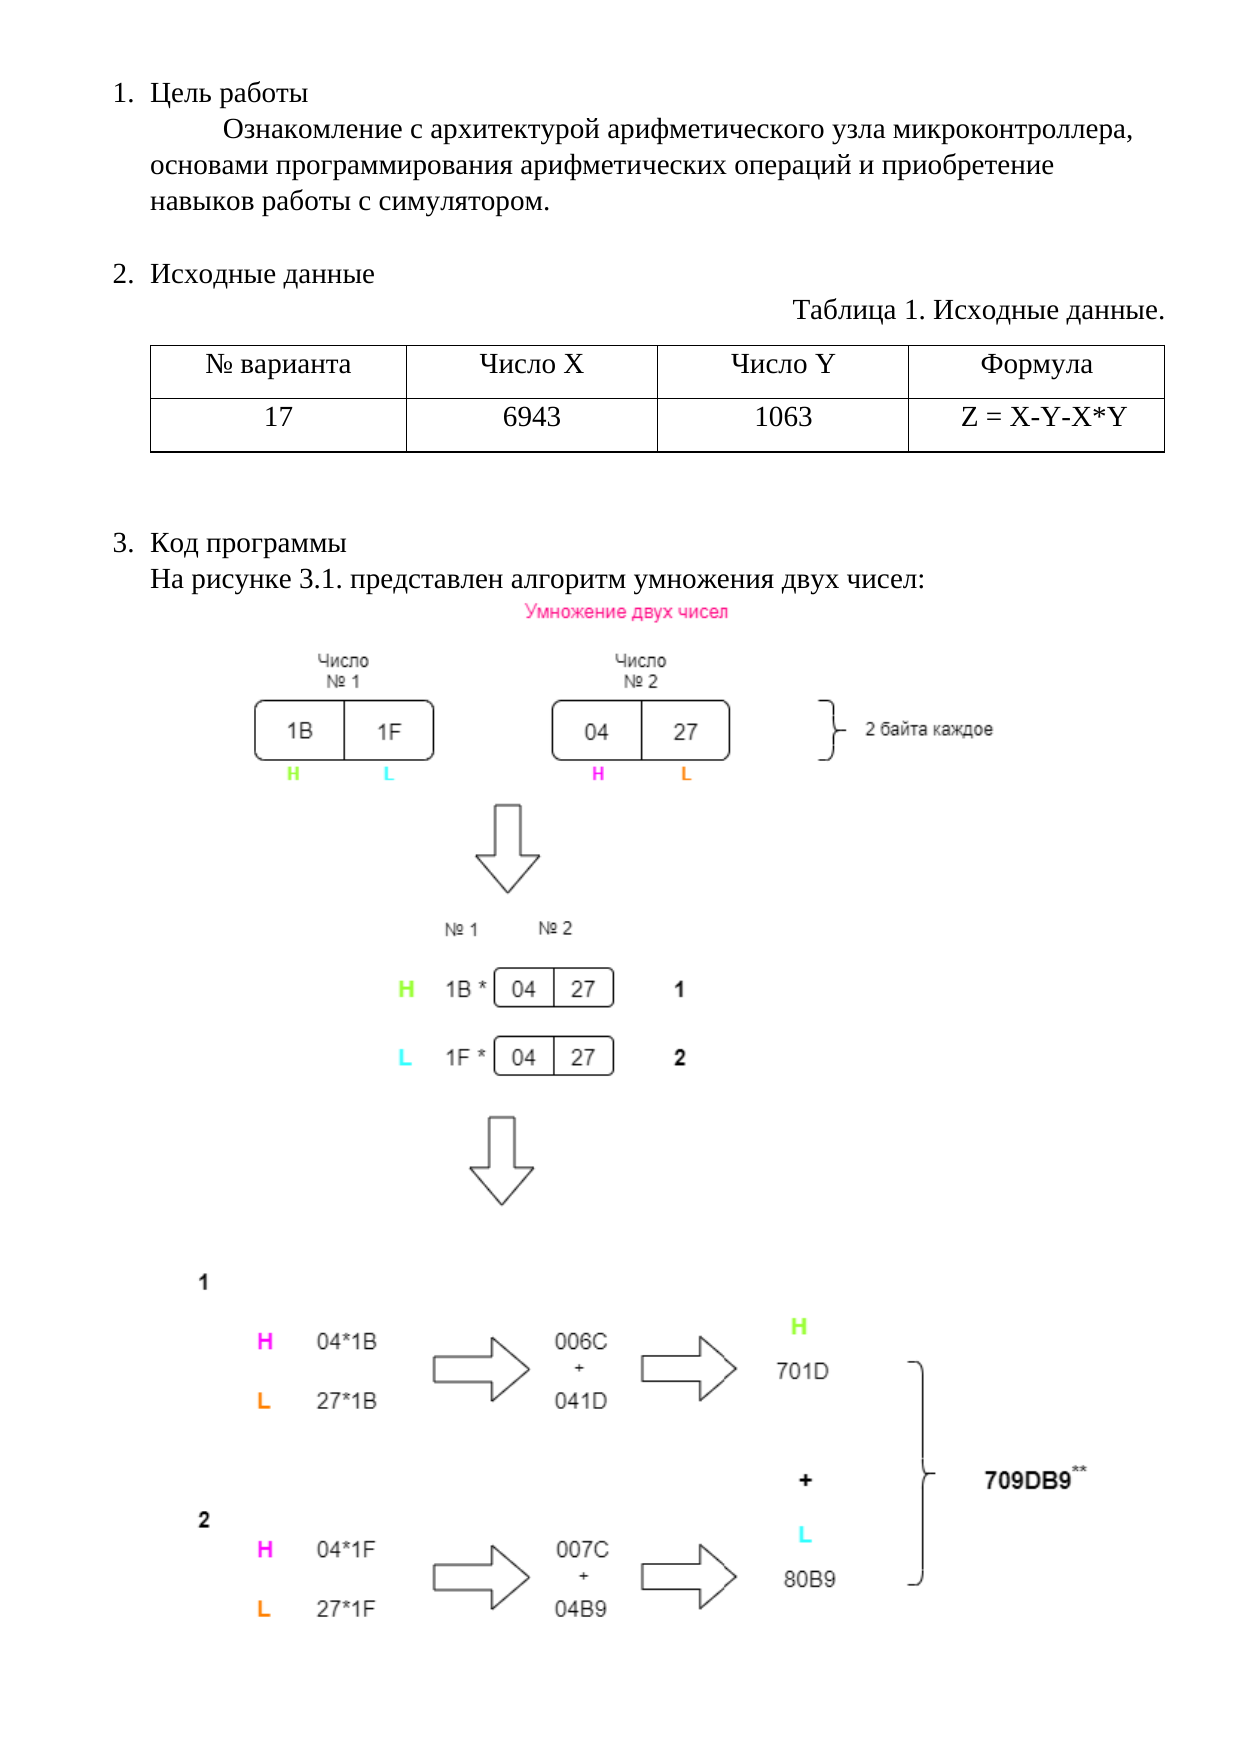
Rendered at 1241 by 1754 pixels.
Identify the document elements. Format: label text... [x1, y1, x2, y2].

table_header № варианта [151, 346, 406, 398]
table_cell 6943 [407, 399, 657, 451]
list Код программы [112, 525, 1165, 558]
list На рисунке 3.1. представлен алгоритм умножения двух чисел: [150, 561, 1165, 594]
table_cell 1063 [658, 399, 908, 451]
table_cell 17 [151, 399, 406, 451]
table_cell Z = X-Y-X*Y [909, 399, 1164, 451]
list Исходные данные [112, 256, 1165, 289]
table_header Формула [909, 346, 1164, 398]
list Таблица 1. Исходные данные. [150, 292, 1165, 325]
table_header Число X [407, 346, 657, 398]
list Цель работы [112, 75, 1165, 108]
picture [195, 597, 1120, 1672]
table_header Число Y [658, 346, 908, 398]
list Ознакомление с архитектурой арифметического узла микроконтроллера, основами программирования арифметических операций и приобретение навыков работы с симулятором. [150, 111, 1165, 217]
